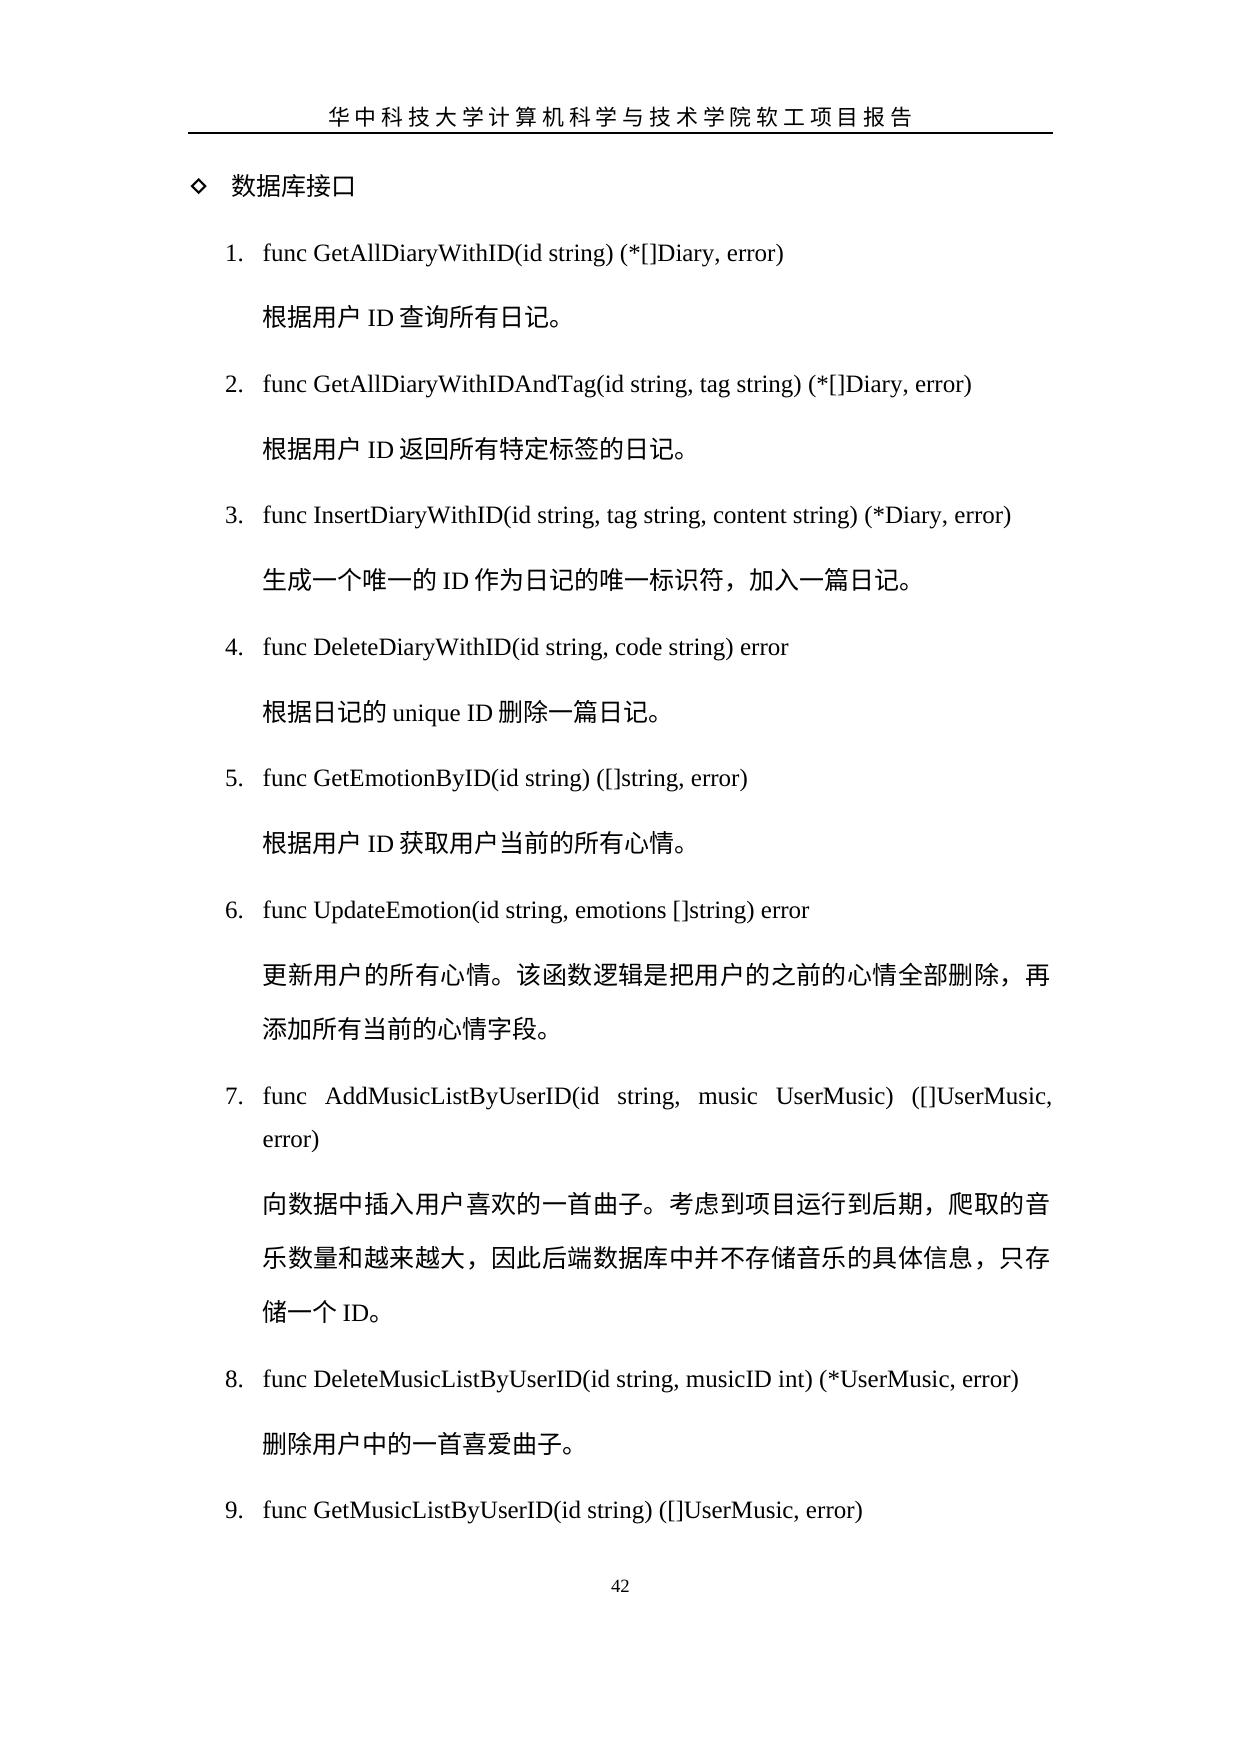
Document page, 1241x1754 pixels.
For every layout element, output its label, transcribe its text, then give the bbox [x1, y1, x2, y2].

list func DeleteDiaryWithID(id string, code string) error [225, 632, 1053, 661]
list func AddMusicListByUserID(id string, music UserMusic) ([]UserMusic, error) [225, 1081, 1053, 1153]
text 根据用户ID查询所有日记。 [262, 298, 1053, 334]
list func DeleteMusicListByUserID(id string, musicID int) (*UserMusic, error) [225, 1364, 1053, 1393]
list func GetMusicListByUserID(id string) ([]UserMusic, error) [225, 1496, 1053, 1524]
text 根据日记的unique ID删除一篇日记。 [262, 692, 1053, 728]
text 更新用户的所有心情。该函数逻辑是把用户的之前的心情全部删除，再添加所有当前的心情字段。 [262, 955, 1053, 1046]
text 根据用户ID返回所有特定标签的日记。 [262, 429, 1053, 466]
text 删除用户中的一首喜爱曲子。 [262, 1424, 1053, 1461]
list func GetAllDiaryWithIDAndTag(id string, tag string) (*[]Diary, error) [225, 369, 1053, 398]
list func UpdateEmotion(id string, emotions []string) error [225, 895, 1053, 924]
text 向数据中插入用户喜欢的一首曲子。考虑到项目运行到后期，爬取的音乐数量和越来越大，因此后端数据库中并不存储音乐的具体信息，只存储一个ID。 [262, 1184, 1053, 1329]
list func InsertDiaryWithID(id string, tag string, content string) (*Diary, error) [225, 501, 1053, 529]
list func GetAllDiaryWithID(id string) (*[]Diary, error) [225, 238, 1053, 266]
text 生成一个唯一的ID作为日记的唯一标识符，加入一篇日记。 [262, 561, 1053, 597]
text 根据用户ID获取用户当前的所有心情。 [262, 824, 1053, 860]
list func GetEmotionByID(id string) ([]string, error) [225, 763, 1053, 792]
list 数据库接口 [187, 166, 1053, 203]
